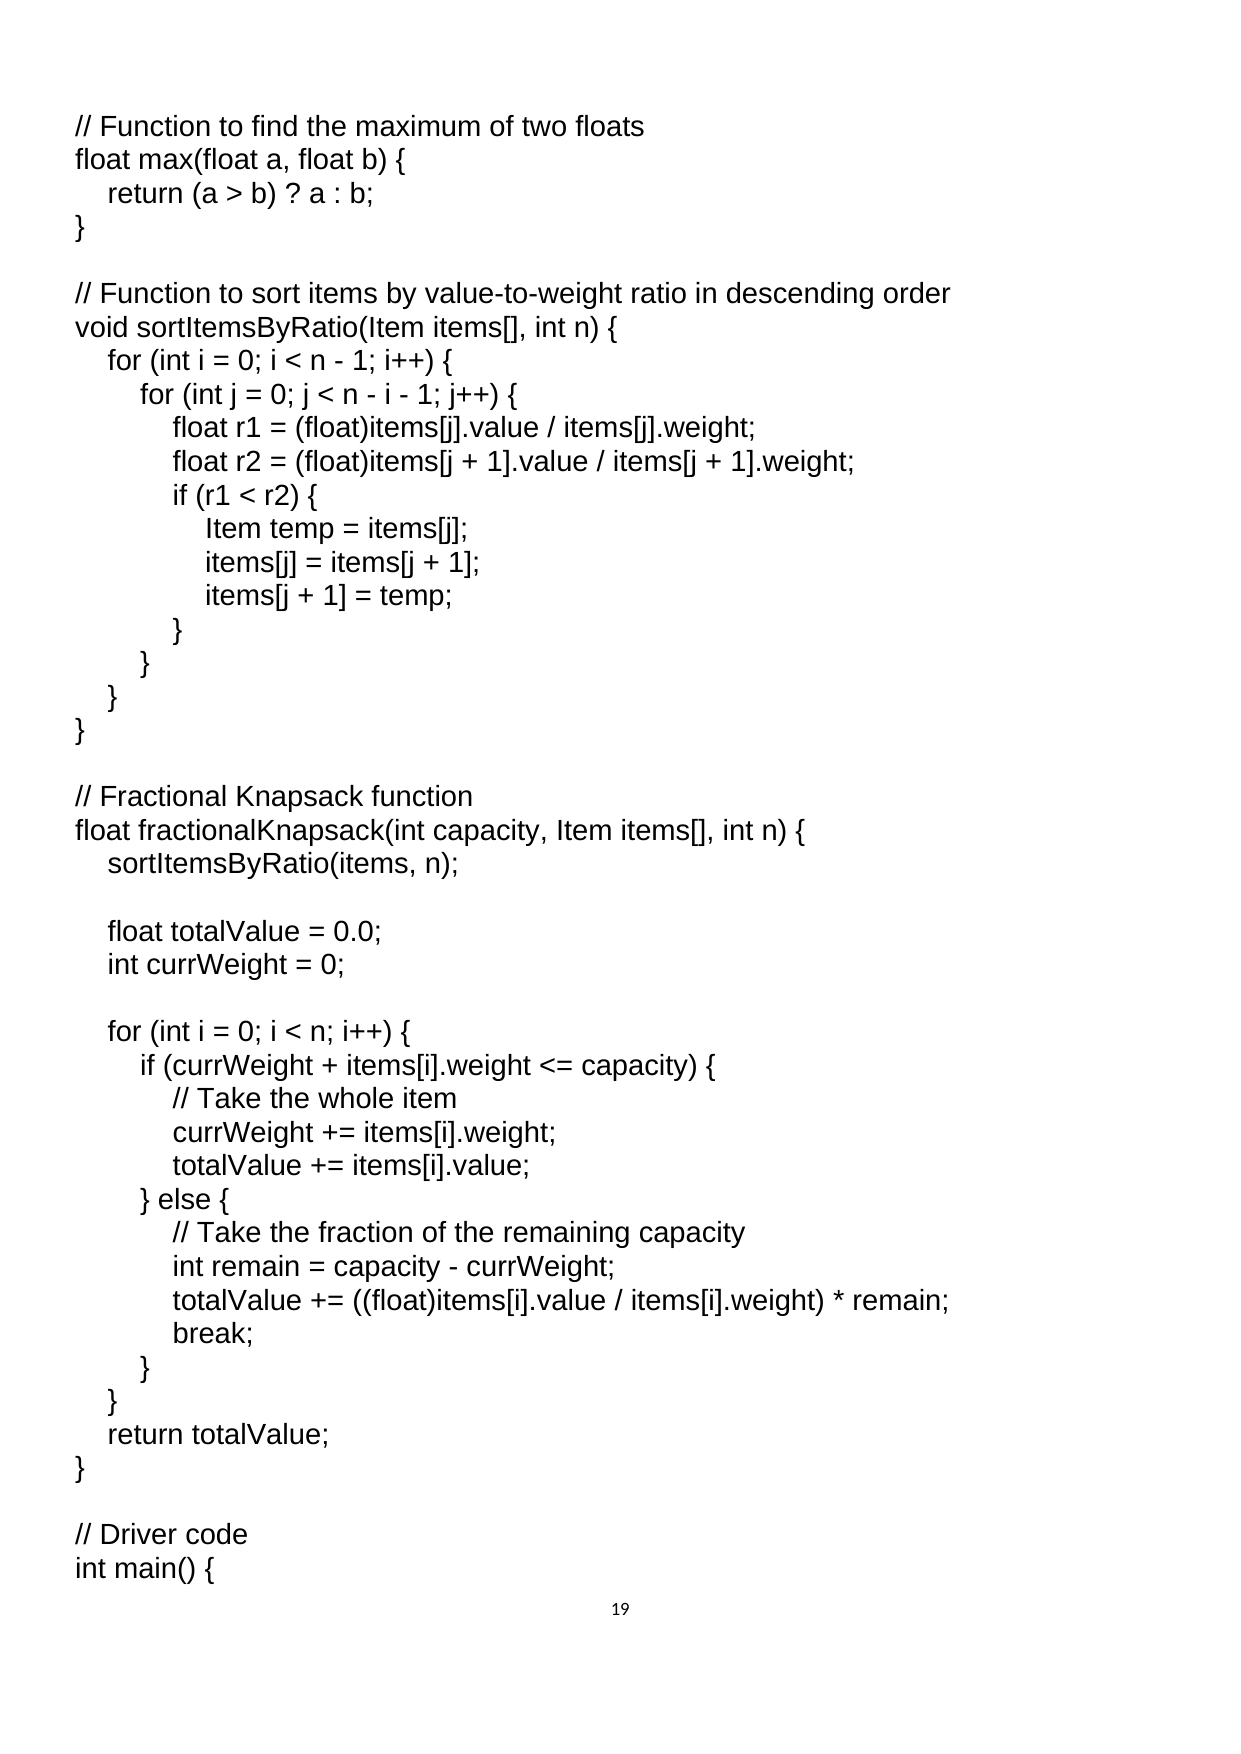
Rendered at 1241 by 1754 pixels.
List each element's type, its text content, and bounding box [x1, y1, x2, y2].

text Item temp = items[j]; [75, 511, 1165, 544]
text sortItemsByRatio(items, n); [75, 846, 1165, 880]
text for (int j = 0; j < n - i - 1; j++) { [75, 377, 1165, 410]
text currWeight += items[i].weight; [75, 1115, 1165, 1148]
text int main() { [75, 1551, 1165, 1584]
text // Function to find the maximum of two floats [75, 108, 1165, 142]
text items[j] = items[j + 1]; [75, 544, 1165, 578]
text } [75, 679, 1165, 712]
text } [75, 612, 1165, 645]
text // Fractional Knapsack function [75, 779, 1165, 813]
text float totalValue = 0.0; [75, 913, 1165, 947]
text break; [75, 1316, 1165, 1349]
text return totalValue; [75, 1417, 1165, 1450]
text } [75, 1450, 1165, 1484]
text } else { [75, 1182, 1165, 1215]
text } [75, 209, 1165, 243]
text // Take the fraction of the remaining capacity [75, 1215, 1165, 1249]
text float r2 = (float)items[j + 1].value / items[j + 1].weight; [75, 444, 1165, 477]
text return (a > b) ? a : b; [75, 176, 1165, 209]
text for (int i = 0; i < n - 1; i++) { [75, 343, 1165, 377]
text float fractionalKnapsack(int capacity, Item items[], int n) { [75, 813, 1165, 846]
text float r1 = (float)items[j].value / items[j].weight; [75, 410, 1165, 444]
text // Function to sort items by value-to-weight ratio in descending order [75, 276, 1165, 310]
text void sortItemsByRatio(Item items[], int n) { [75, 310, 1165, 343]
text } [75, 1383, 1165, 1417]
text totalValue += ((float)items[i].value / items[i].weight) * remain; [75, 1282, 1165, 1316]
text // Take the whole item [75, 1081, 1165, 1115]
text // Driver code [75, 1517, 1165, 1551]
text int currWeight = 0; [75, 947, 1165, 981]
text } [75, 712, 1165, 746]
text } [75, 645, 1165, 679]
text for (int i = 0; i < n; i++) { [75, 1014, 1165, 1048]
text } [75, 1349, 1165, 1383]
text if (r1 < r2) { [75, 477, 1165, 511]
text float max(float a, float b) { [75, 142, 1165, 176]
text if (currWeight + items[i].weight <= capacity) { [75, 1048, 1165, 1081]
text int remain = capacity - currWeight; [75, 1249, 1165, 1282]
text items[j + 1] = temp; [75, 578, 1165, 612]
text totalValue += items[i].value; [75, 1148, 1165, 1182]
